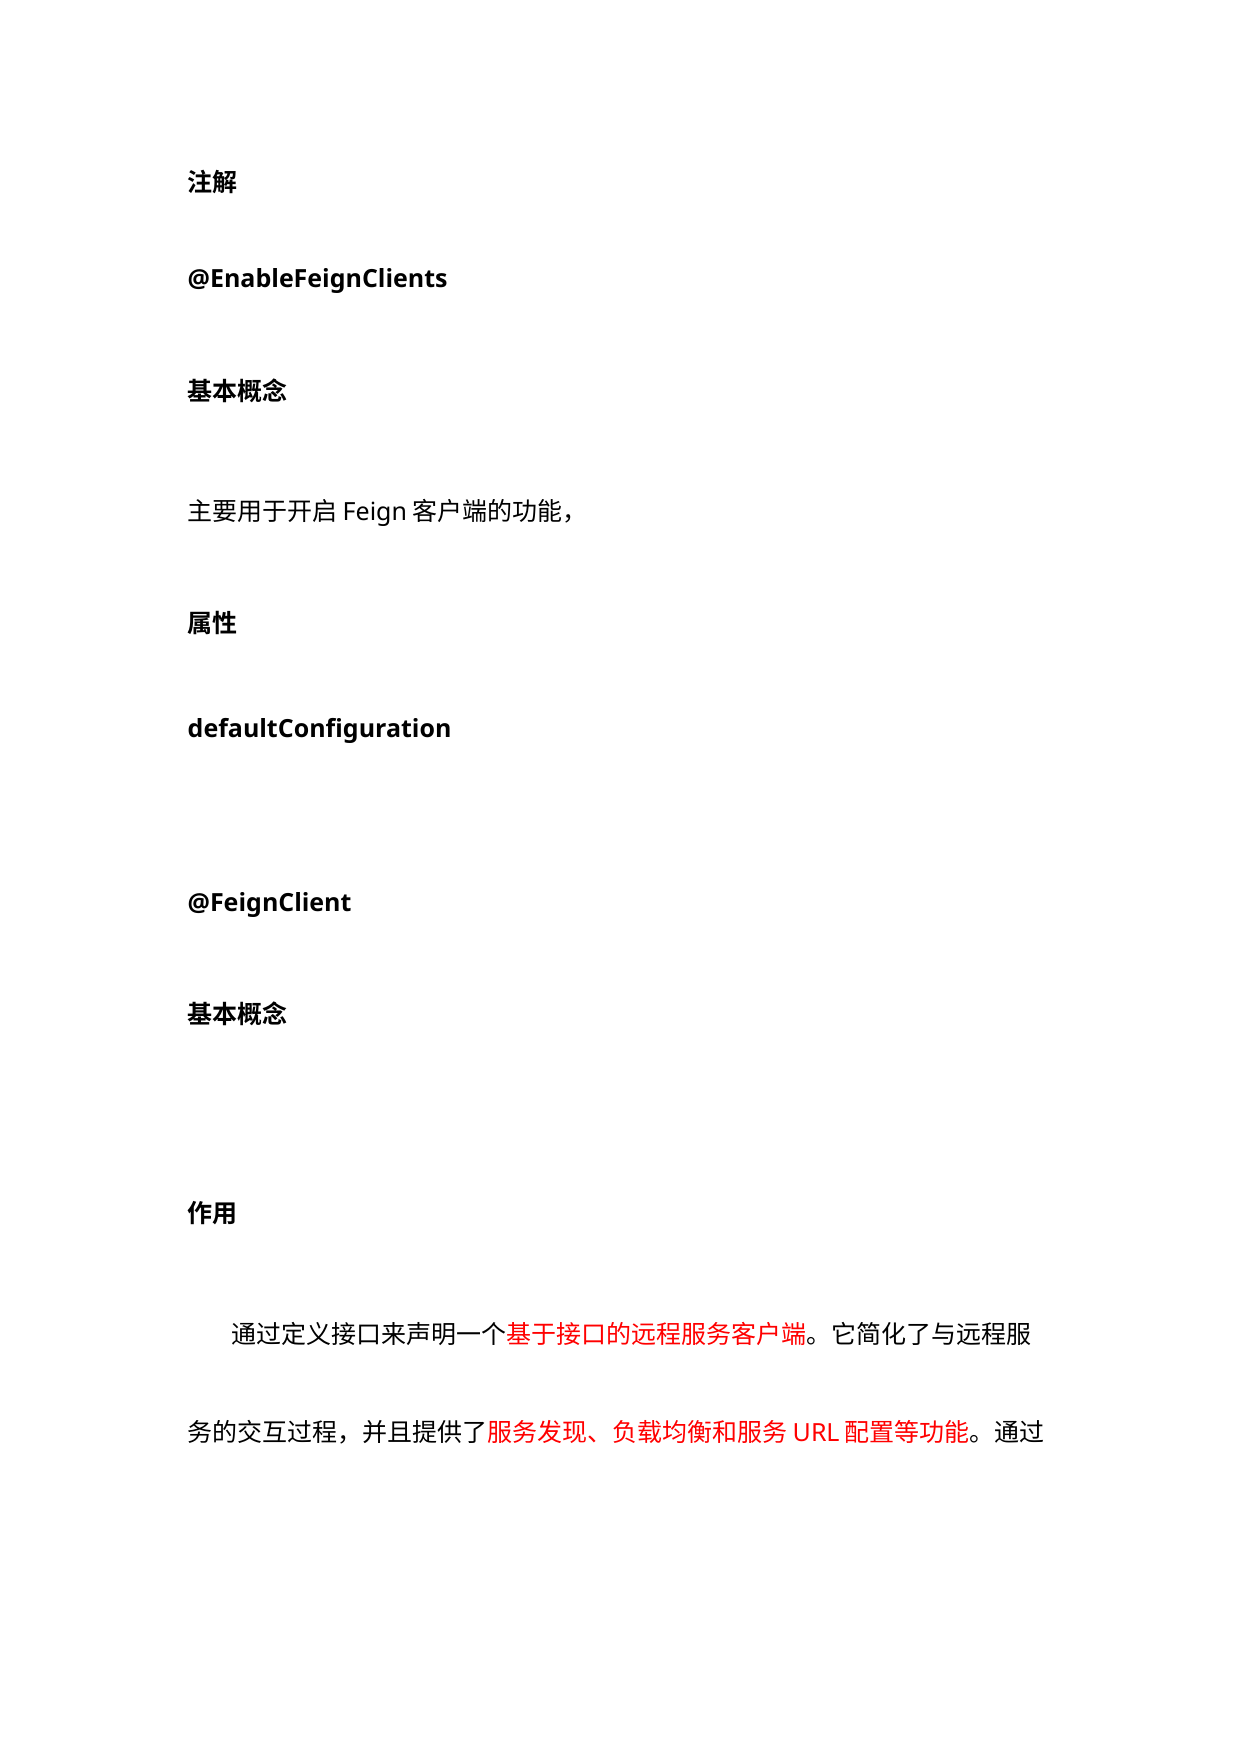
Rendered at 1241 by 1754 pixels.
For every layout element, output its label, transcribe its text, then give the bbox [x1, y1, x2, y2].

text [187, 1300, 1053, 1463]
subtitle @EnableFeignClients [187, 246, 1053, 311]
subtitle 基本概念 [187, 357, 1053, 422]
subtitle @FeignClient [187, 869, 1053, 934]
subtitle 注解 [187, 162, 1053, 198]
text 主要用于开启Feign客户端的功能， [187, 477, 1053, 542]
subtitle defaultConfiguration [187, 710, 1053, 744]
subtitle 基本概念 [187, 980, 1053, 1045]
subtitle 作用 [187, 1179, 1053, 1244]
subtitle 属性 [187, 589, 1053, 654]
